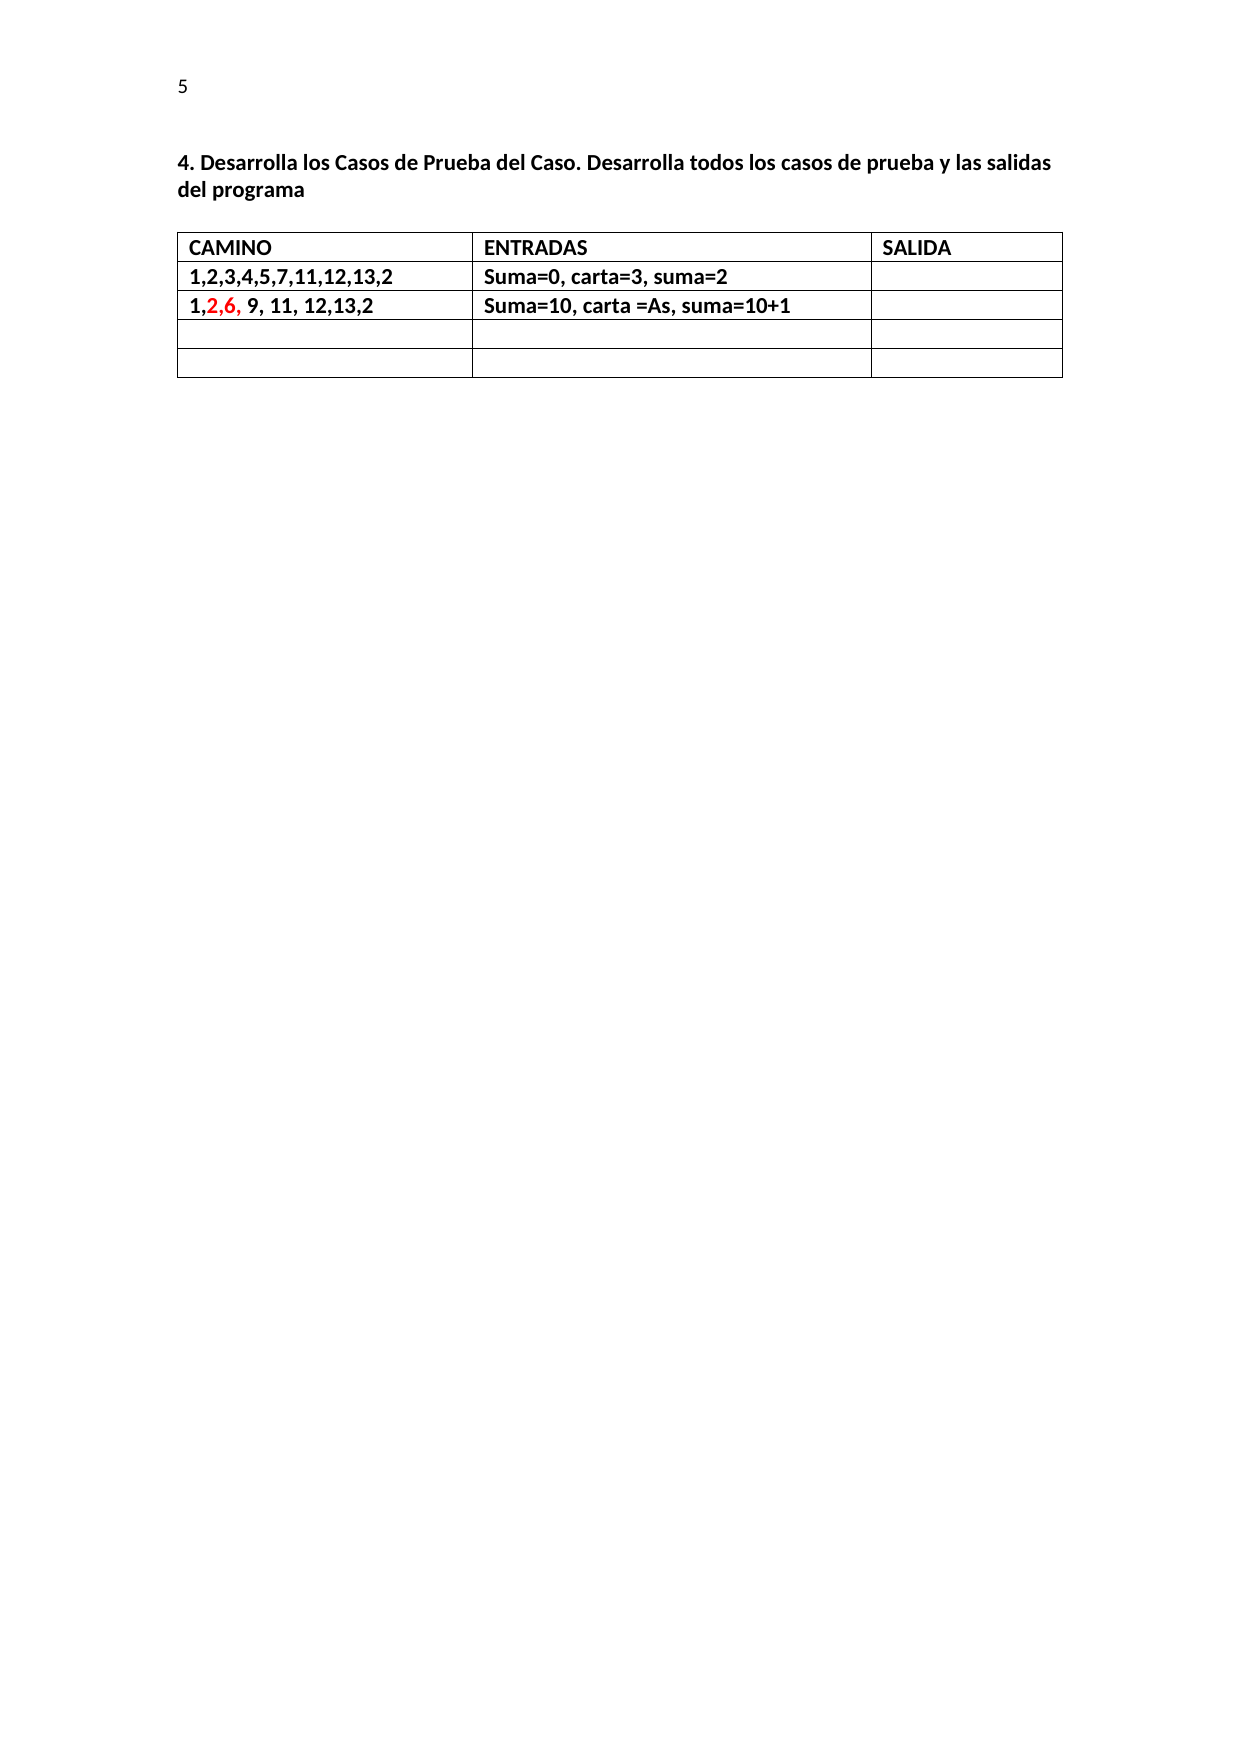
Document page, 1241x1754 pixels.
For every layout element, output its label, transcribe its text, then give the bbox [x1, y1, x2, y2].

table_cell [872, 320, 1062, 348]
table_cell 1,2,3,4,5,7,11,12,13,2 [178, 262, 472, 290]
table_cell [872, 262, 1062, 290]
text 4. Desarrolla los Casos de Prueba del Caso. Desarrolla todos los casos de prueba y las salidas del programa [177, 148, 1063, 204]
table_cell [178, 349, 472, 377]
table_cell [872, 349, 1062, 377]
table_cell [473, 349, 871, 377]
table_header CAMINO [178, 233, 472, 261]
table_header ENTRADAS [473, 233, 871, 261]
table_cell Suma=0, carta=3, suma=2 [473, 262, 871, 290]
table_cell [872, 291, 1062, 319]
table_cell [178, 320, 472, 348]
table_header SALIDA [872, 233, 1062, 261]
table_cell Suma=10, carta =As, suma=10+1 [473, 291, 871, 319]
table_cell [473, 320, 871, 348]
table_cell 1,2,6, 9, 11, 12,13,2 [178, 291, 472, 319]
